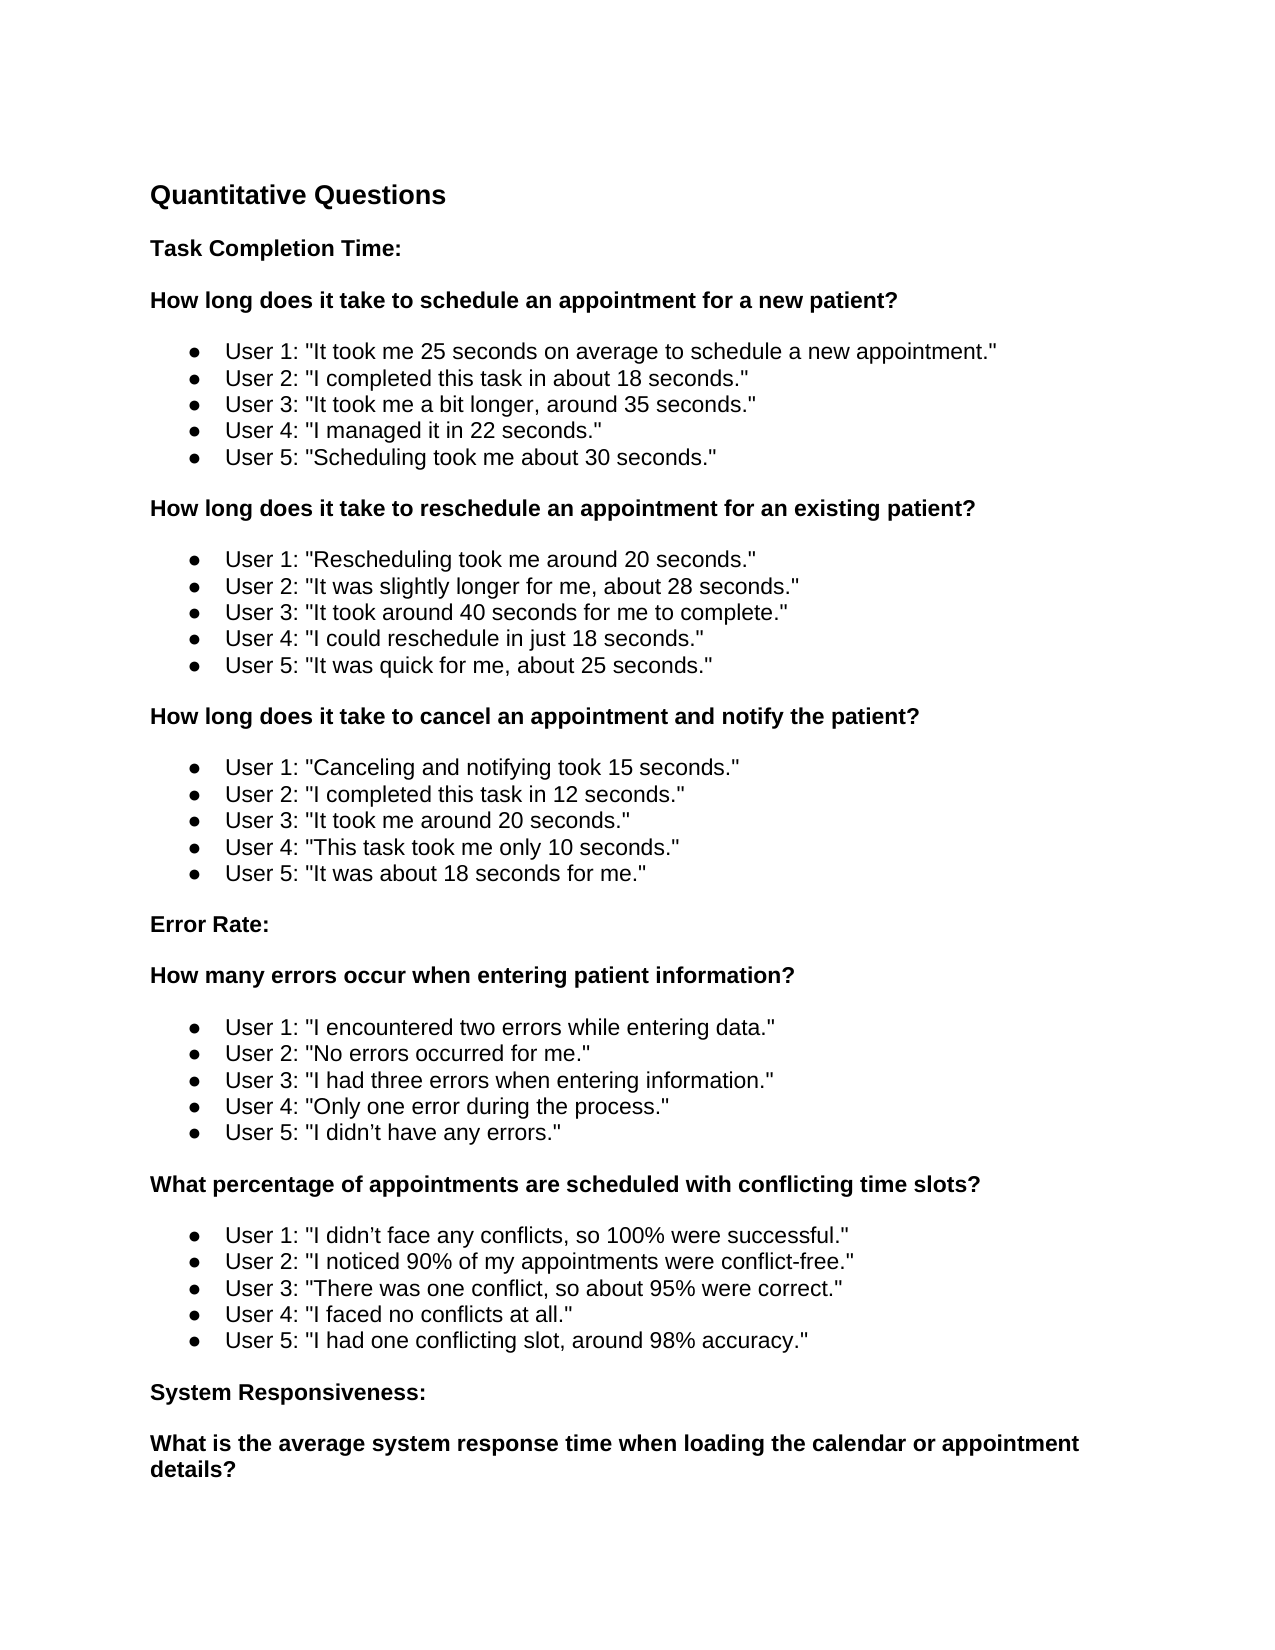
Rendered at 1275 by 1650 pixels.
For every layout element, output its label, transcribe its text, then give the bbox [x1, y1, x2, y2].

list User 4: "I faced no conflicts at all." [187, 1301, 1125, 1327]
text Error Rate: [150, 911, 1125, 937]
list User 1: "I encountered two errors while entering data." [187, 1014, 1125, 1040]
subtitle Quantitative Questions [150, 179, 1125, 210]
list User 3: "I had three errors when entering information." [187, 1067, 1125, 1093]
list User 3: "It took around 40 seconds for me to complete." [187, 599, 1125, 625]
list User 1: "It took me 25 seconds on average to schedule a new appointment." [187, 338, 1125, 364]
text Task Completion Time: [150, 235, 1125, 262]
list User 3: "It took me around 20 seconds." [187, 807, 1125, 833]
list User 4: "I could reschedule in just 18 seconds." [187, 625, 1125, 652]
list User 5: "Scheduling took me about 30 seconds." [187, 443, 1125, 470]
text How many errors occur when entering patient information? [150, 962, 1125, 989]
list User 5: "It was about 18 seconds for me." [187, 860, 1125, 886]
text How long does it take to cancel an appointment and notify the patient? [150, 703, 1125, 729]
text What is the average system response time when loading the calendar or appointment details? [150, 1430, 1125, 1483]
list User 4: "Only one error during the process." [187, 1093, 1125, 1119]
text What percentage of appointments are scheduled with conflicting time slots? [150, 1171, 1125, 1197]
text System Responsiveness: [150, 1379, 1125, 1405]
list User 2: "I completed this task in about 18 seconds." [187, 364, 1125, 391]
text How long does it take to schedule an appointment for a new patient? [150, 287, 1125, 313]
list User 3: "It took me a bit longer, around 35 seconds." [187, 391, 1125, 417]
list User 1: "Rescheduling took me around 20 seconds." [187, 546, 1125, 573]
list User 1: "Canceling and notifying took 15 seconds." [187, 754, 1125, 781]
list User 2: "I noticed 90% of my appointments were conflict-free." [187, 1248, 1125, 1275]
list User 1: "I didn’t face any conflicts, so 100% were successful." [187, 1222, 1125, 1248]
list User 4: "I managed it in 22 seconds." [187, 417, 1125, 443]
list User 5: "I had one conflicting slot, around 98% accuracy." [187, 1327, 1125, 1354]
list User 3: "There was one conflict, so about 95% were correct." [187, 1275, 1125, 1301]
list User 2: "I completed this task in 12 seconds." [187, 781, 1125, 807]
list User 2: "It was slightly longer for me, about 28 seconds." [187, 573, 1125, 599]
list User 2: "No errors occurred for me." [187, 1040, 1125, 1067]
list User 5: "I didn’t have any errors." [187, 1119, 1125, 1146]
text How long does it take to reschedule an appointment for an existing patient? [150, 495, 1125, 521]
list User 5: "It was quick for me, about 25 seconds." [187, 652, 1125, 678]
list User 4: "This task took me only 10 seconds." [187, 833, 1125, 860]
